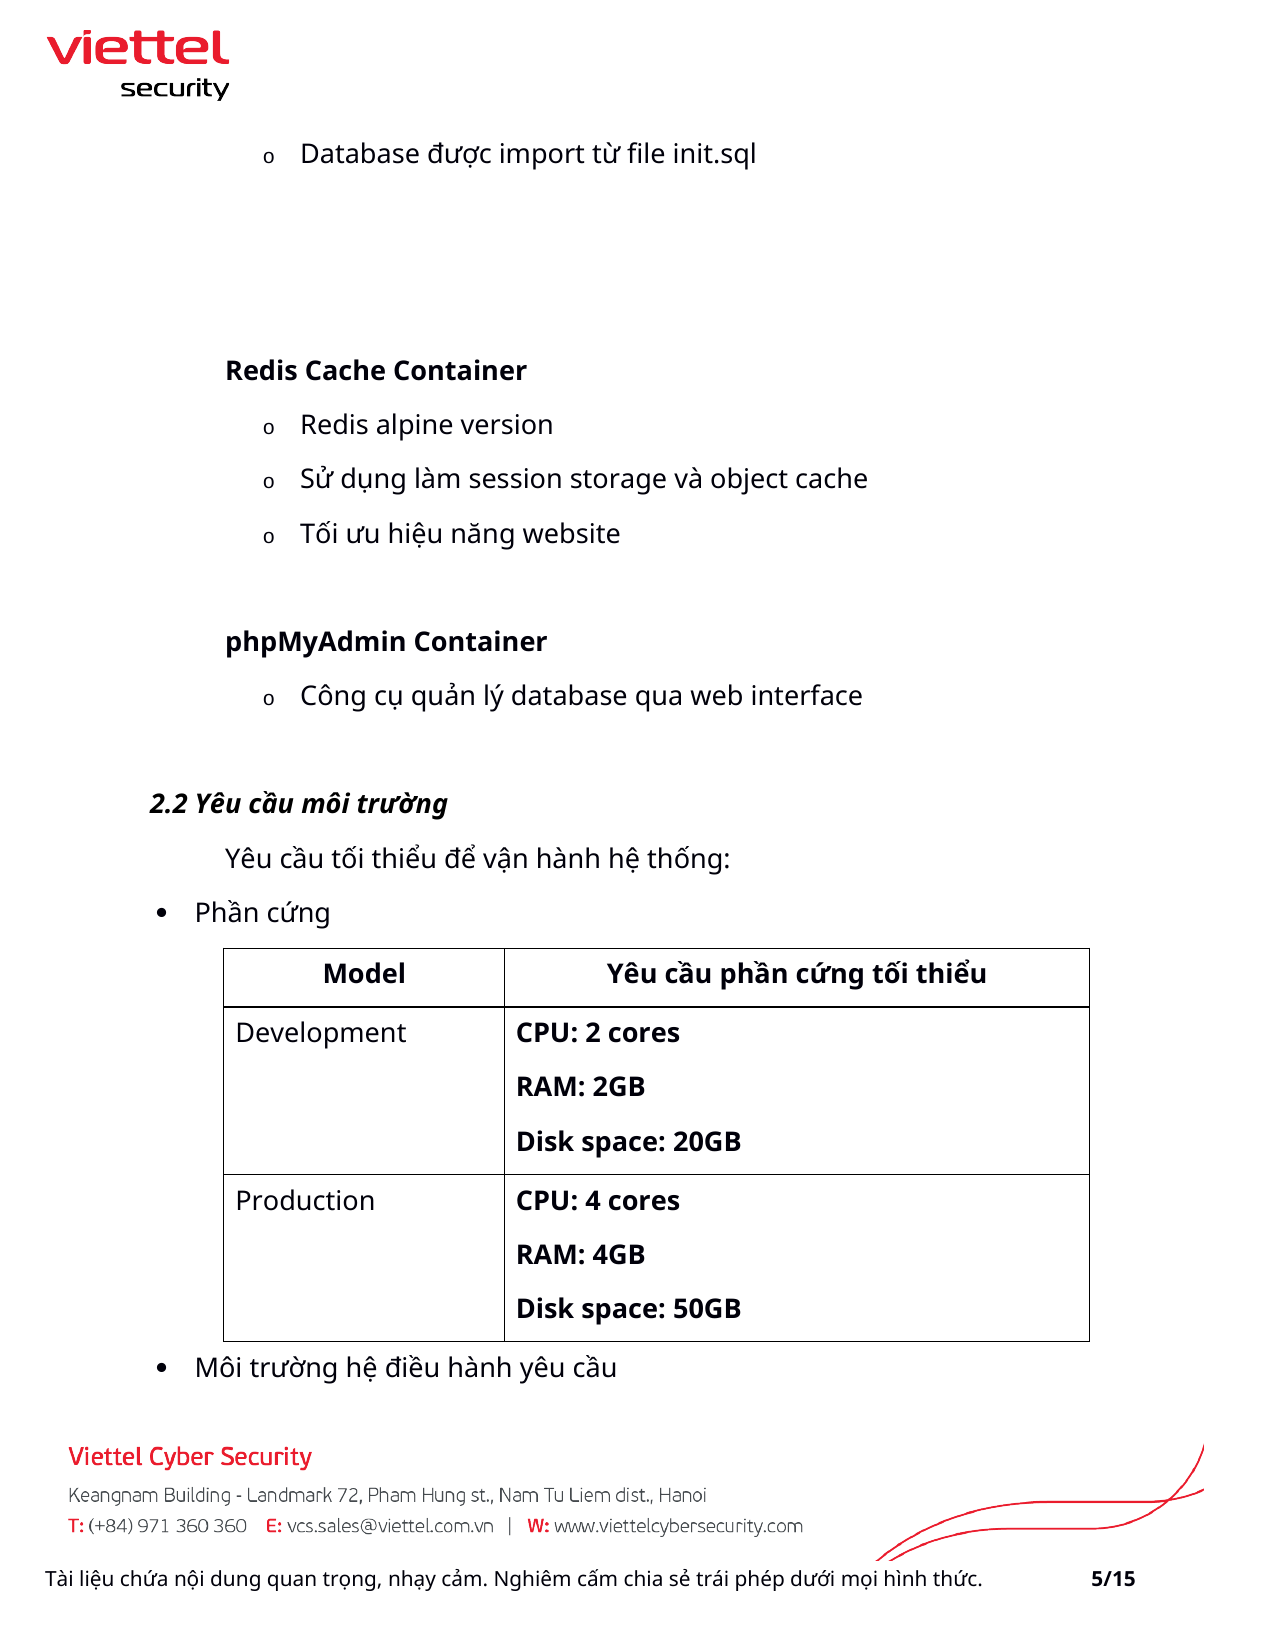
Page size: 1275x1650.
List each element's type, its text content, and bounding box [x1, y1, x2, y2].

subtitle 2.2 Yêu cầu môi trường [150, 785, 1155, 822]
list Môi trường hệ điều hành yêu cầu [157, 1348, 1155, 1385]
text Yêu cầu tối thiểu để vận hành hệ thống: [150, 839, 1155, 876]
picture [2, 1417, 1204, 1561]
table_header Model [224, 949, 504, 1006]
list Database được import từ file init.sql [262, 135, 1155, 172]
list Sử dụng làm session storage và object cache [262, 460, 1155, 497]
list Redis alpine version [262, 406, 1155, 443]
list Tối ưu hiệu năng website [262, 514, 1155, 551]
table_cell Development [224, 1008, 504, 1174]
table_cell Production [224, 1175, 504, 1341]
list Phần cứng [157, 893, 1155, 930]
text phpMyAdmin Container [225, 622, 1155, 659]
table_cell CPU: 2 cores RAM: 2GB Disk space: 20GB [505, 1008, 1089, 1174]
picture [46, 30, 230, 101]
table_cell CPU: 4 cores RAM: 4GB Disk space: 50GB [505, 1175, 1089, 1341]
table_header Yêu cầu phần cứng tối thiểu [505, 949, 1089, 1006]
text Redis Cache Container [225, 352, 1155, 388]
list Công cụ quản lý database qua web interface [262, 677, 1155, 713]
